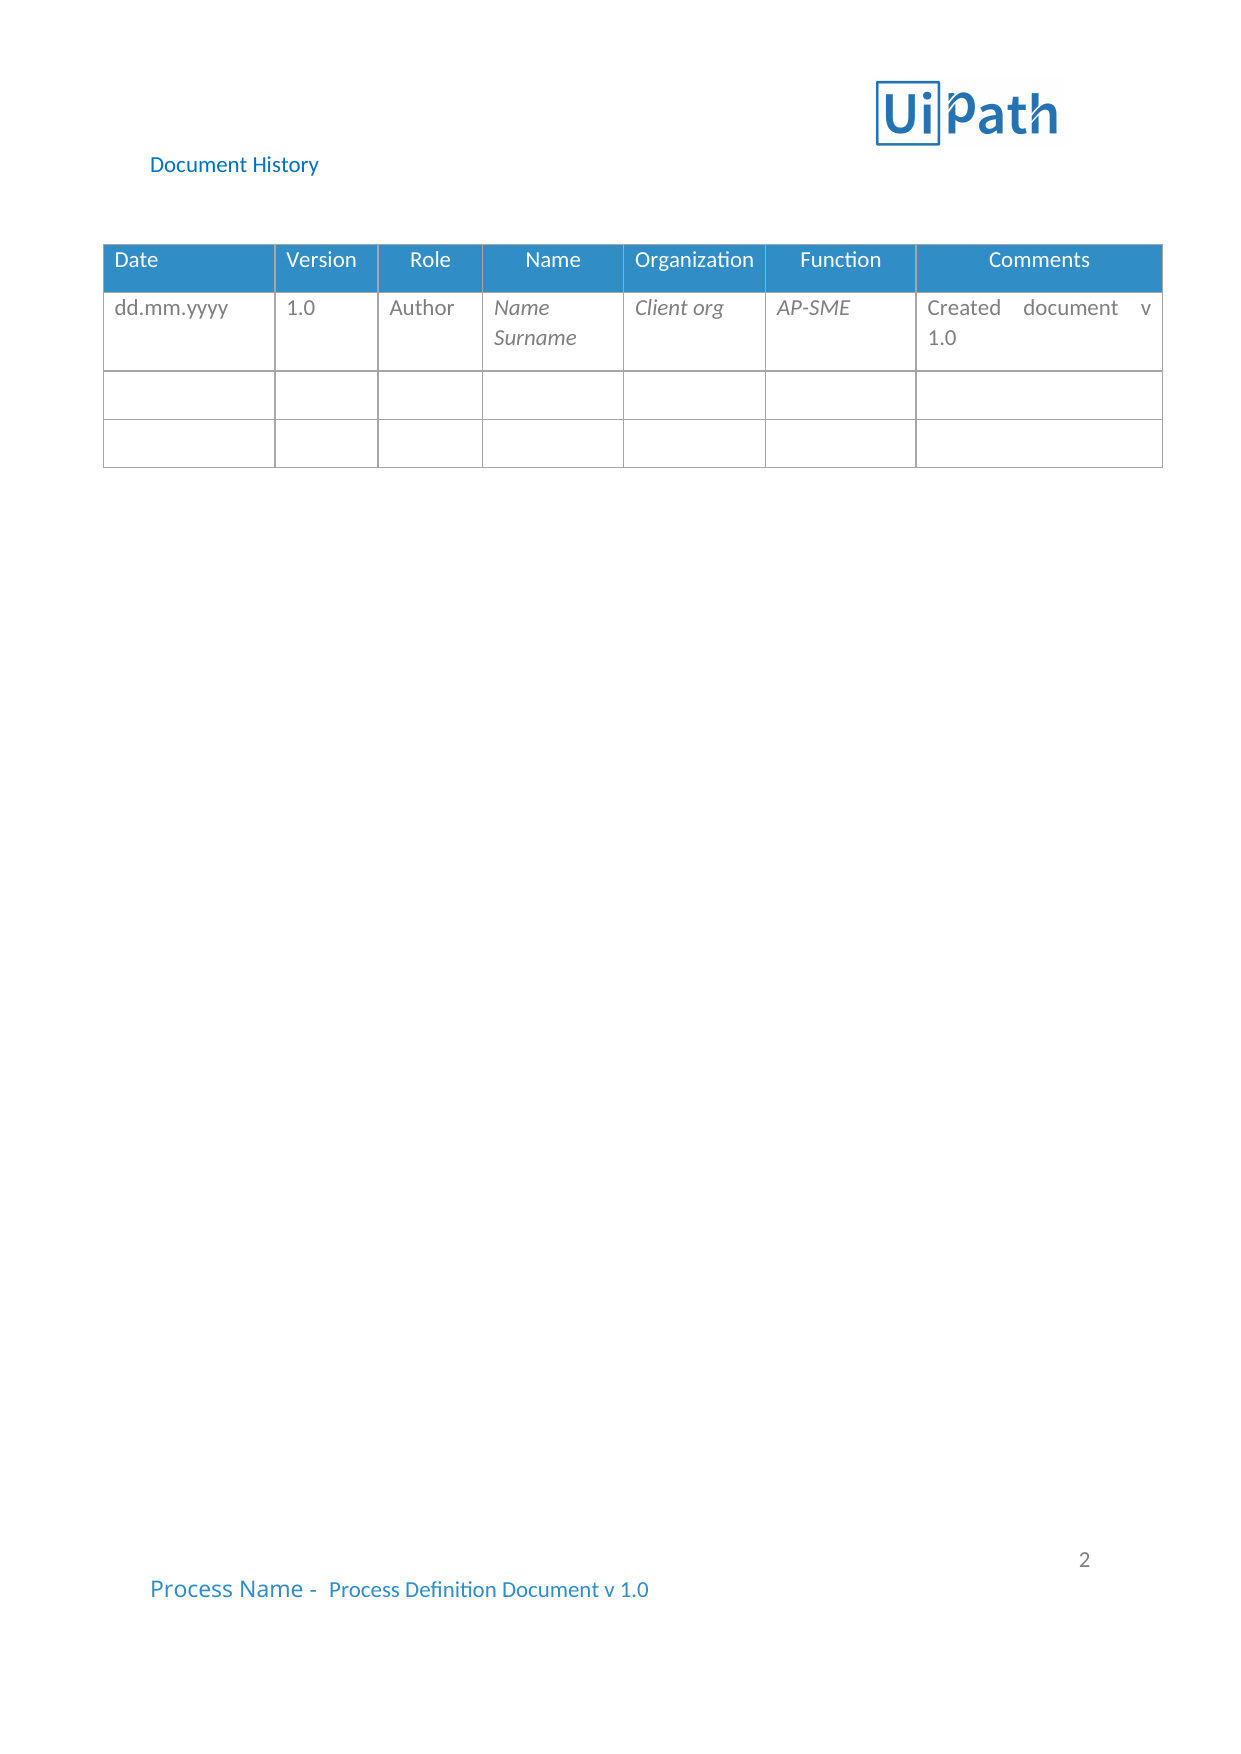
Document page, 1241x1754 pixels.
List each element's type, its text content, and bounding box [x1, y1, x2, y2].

table_header Organization [624, 245, 765, 292]
table_cell Author [379, 293, 482, 370]
table_cell [917, 420, 1162, 467]
table_cell [917, 372, 1162, 418]
table_header Function [766, 245, 915, 292]
table_cell [483, 372, 623, 418]
table_cell [379, 420, 482, 467]
table_cell Created document v 1.0 [917, 293, 1162, 370]
subtitle Document History [150, 150, 1090, 178]
table_header Role [379, 245, 482, 292]
table_cell dd.mm.yyyy [104, 293, 274, 370]
table_header Name [483, 245, 623, 292]
picture [867, 75, 1065, 149]
table_cell [766, 420, 915, 467]
table_header Comments [917, 245, 1162, 292]
table_cell [483, 420, 623, 467]
table_cell [276, 372, 377, 418]
table_cell 1.0 [276, 293, 377, 370]
table_cell [104, 372, 274, 418]
table_cell AP-SME [766, 293, 915, 370]
table_cell [276, 420, 377, 467]
table_header Date [104, 245, 274, 292]
table_cell [766, 372, 915, 418]
table_cell [379, 372, 482, 418]
table_cell [624, 420, 765, 467]
table_header Version [276, 245, 377, 292]
table_cell Client org [624, 293, 765, 370]
table_cell Name Surname [483, 293, 623, 370]
table_cell [624, 372, 765, 418]
table_cell [104, 420, 274, 467]
